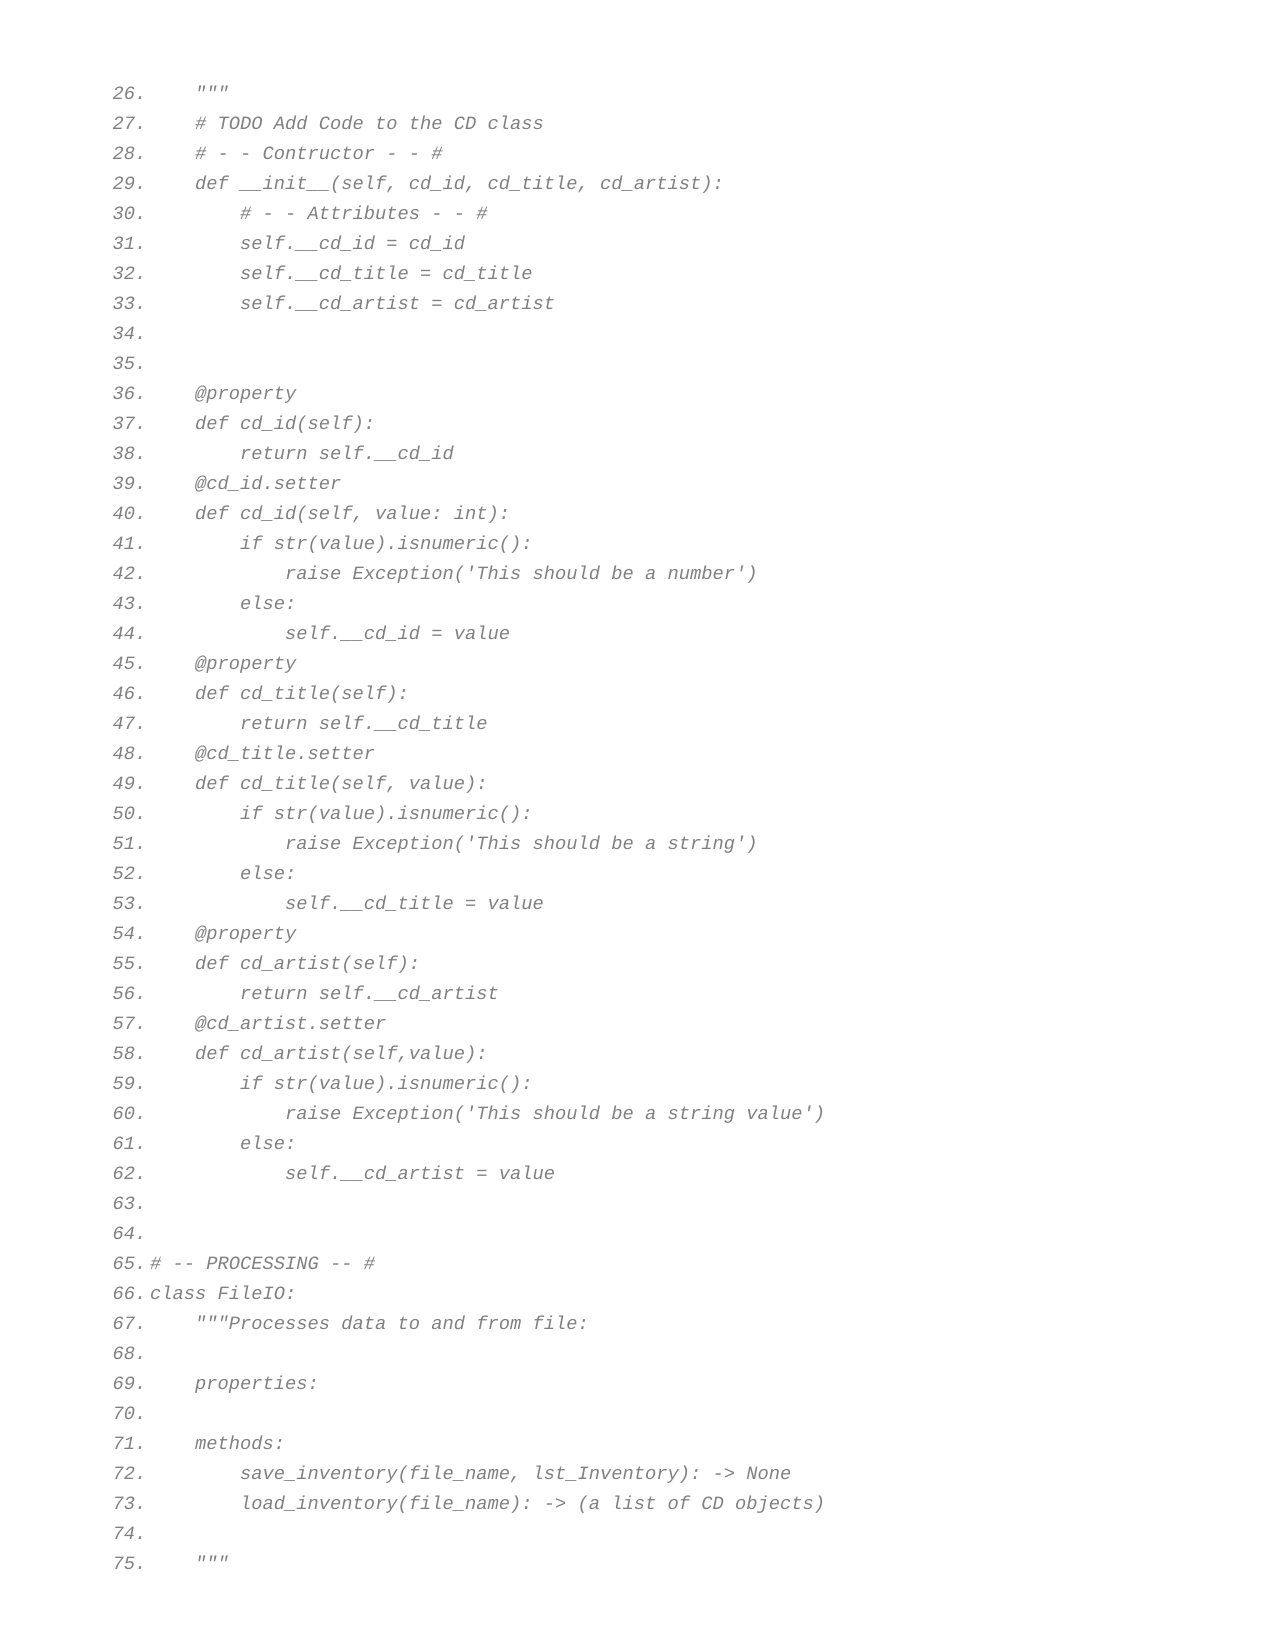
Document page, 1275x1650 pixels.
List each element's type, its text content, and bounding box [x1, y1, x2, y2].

list def cd_id(self, value: int): [112, 495, 1200, 525]
list self.__cd_id = value [112, 615, 1200, 645]
list def cd_title(self, value): [112, 765, 1200, 795]
list if str(value).isnumeric(): [112, 525, 1200, 555]
list @property [112, 915, 1200, 945]
list if str(value).isnumeric(): [112, 1065, 1200, 1095]
list return self.__cd_title [112, 705, 1200, 735]
list return self.__cd_id [112, 435, 1200, 465]
list def __init__(self, cd_id, cd_title, cd_artist): [112, 165, 1200, 195]
list @cd_title.setter [112, 735, 1200, 765]
list """ [112, 75, 1200, 105]
list # - - Contructor - - # [112, 135, 1200, 165]
list self.__cd_artist = value [112, 1155, 1200, 1185]
list """Processes data to and from file: [112, 1305, 1200, 1335]
list methods: [112, 1425, 1200, 1455]
list properties: [112, 1365, 1200, 1395]
list def cd_id(self): [112, 405, 1200, 435]
list """ [112, 1545, 1200, 1575]
list self.__cd_id = cd_id [112, 225, 1200, 255]
list @property [112, 375, 1200, 405]
list self.__cd_artist = cd_artist [112, 285, 1200, 315]
list # - - Attributes - - # [112, 195, 1200, 225]
list @cd_artist.setter [112, 1005, 1200, 1035]
list raise Exception('This should be a string value') [112, 1095, 1200, 1125]
list load_inventory(file_name): -> (a list of CD objects) [112, 1485, 1200, 1515]
list @property [112, 645, 1200, 675]
list # TODO Add Code to the CD class [112, 105, 1200, 135]
list class FileIO: [112, 1275, 1200, 1305]
list # -- PROCESSING -- # [112, 1245, 1200, 1275]
list else: [112, 585, 1200, 615]
list else: [112, 855, 1200, 885]
list @cd_id.setter [112, 465, 1200, 495]
list else: [112, 1125, 1200, 1155]
list return self.__cd_artist [112, 975, 1200, 1005]
list self.__cd_title = cd_title [112, 255, 1200, 285]
list save_inventory(file_name, lst_Inventory): -> None [112, 1455, 1200, 1485]
list raise Exception('This should be a string') [112, 825, 1200, 855]
list def cd_title(self): [112, 675, 1200, 705]
list raise Exception('This should be a number') [112, 555, 1200, 585]
list def cd_artist(self): [112, 945, 1200, 975]
list self.__cd_title = value [112, 885, 1200, 915]
list if str(value).isnumeric(): [112, 795, 1200, 825]
list def cd_artist(self,value): [112, 1035, 1200, 1065]
